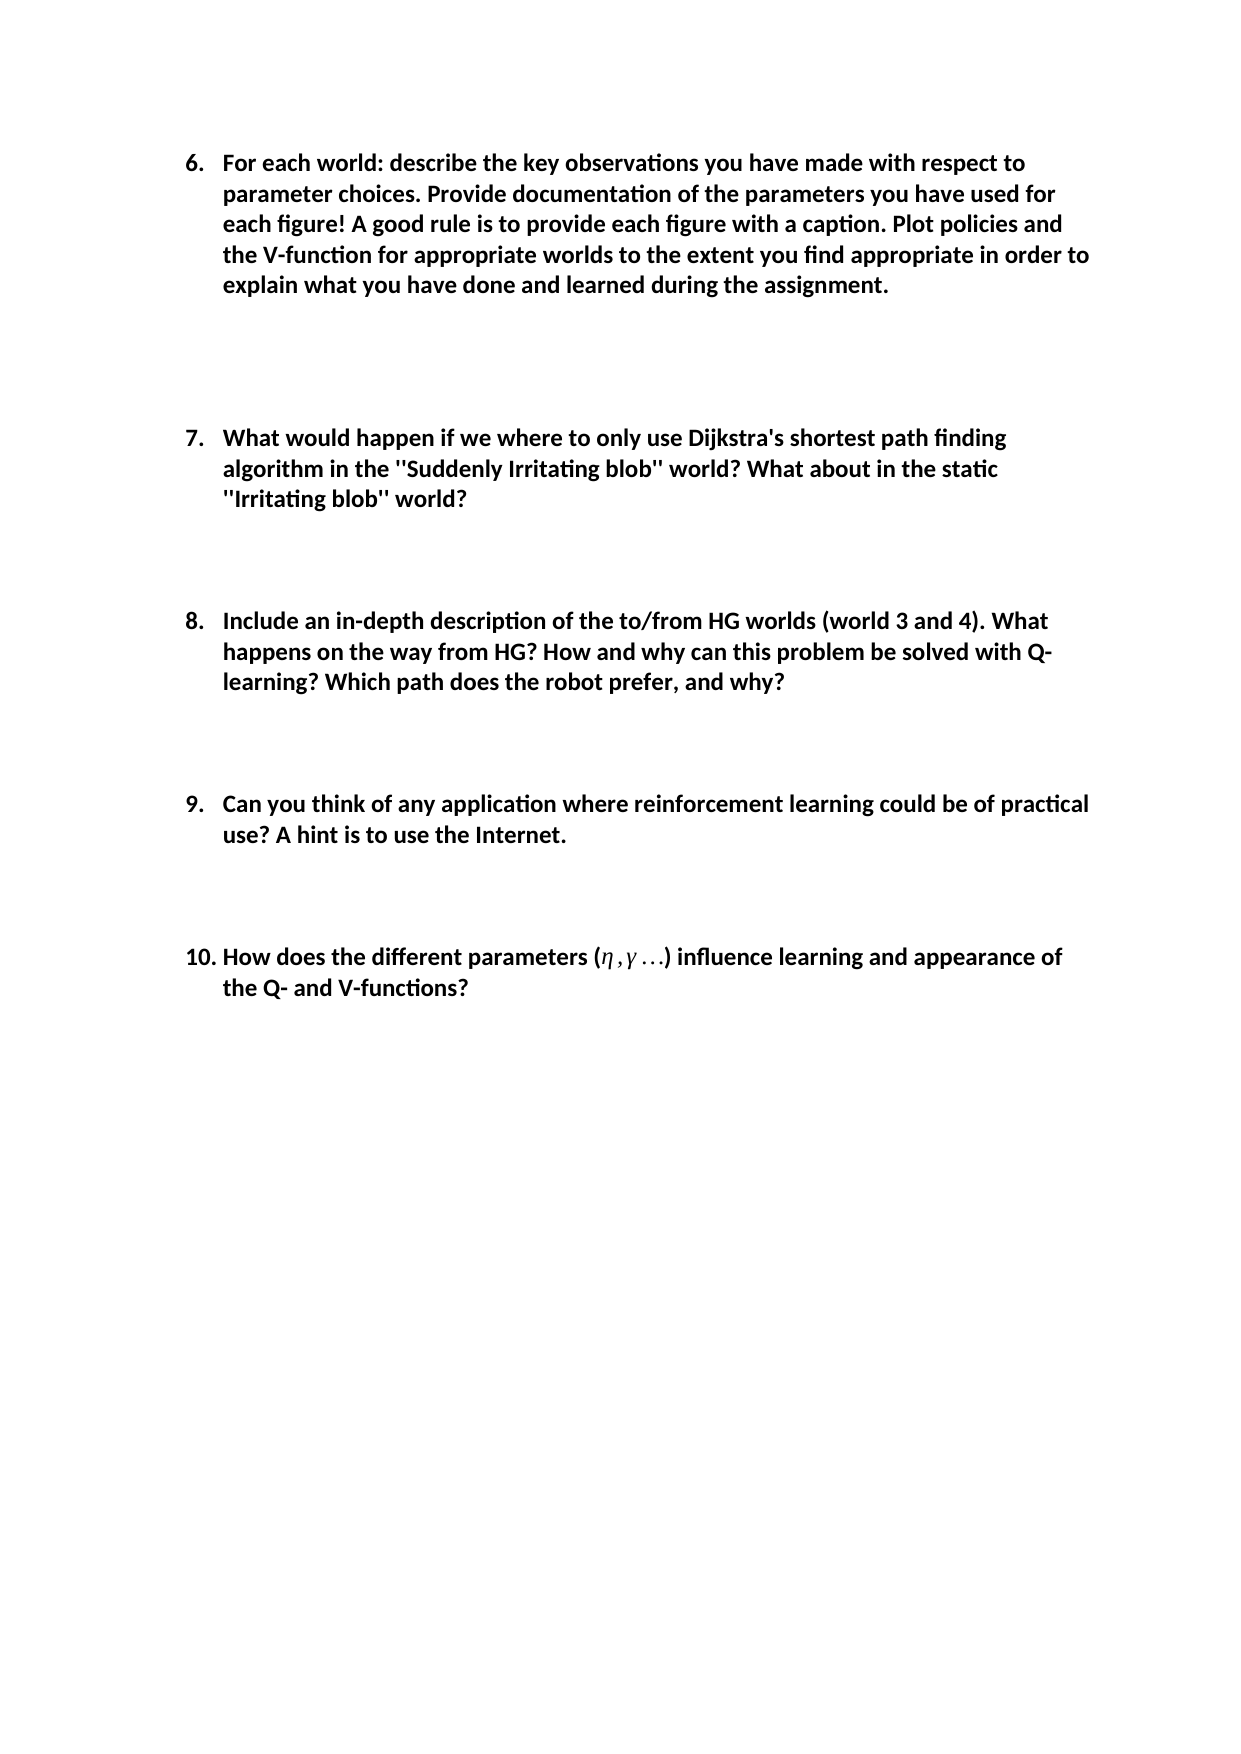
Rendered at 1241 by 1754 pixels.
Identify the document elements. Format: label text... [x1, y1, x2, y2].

list Include an in-depth description of the to/from HG worlds (world 3 and 4). What happens on the way from HG? How and why can this problem be solved with Q-learning? Which path does the robot prefer, and why? [185, 605, 1093, 697]
list For each world: describe the key observations you have made with respect to parameter choices. Provide documentation of the parameters you have used for each figure! A good rule is to provide each figure with a caption. Plot policies and the V-function for appropriate worlds to the extent you find appropriate in order to explain what you have done and learned during the assignment. [185, 148, 1093, 300]
list What would happen if we where to only use Dijkstra's shortest path finding algorithm in the ''Suddenly Irritating blob'' world? What about in the static ''Irritating blob'' world? [185, 422, 1093, 514]
list Can you think of any application where reinforcement learning could be of practical use? A hint is to use the Internet. [185, 788, 1093, 849]
list How does the different parameters () influence learning and appearance of the Q- and V-functions? [185, 941, 1093, 1002]
